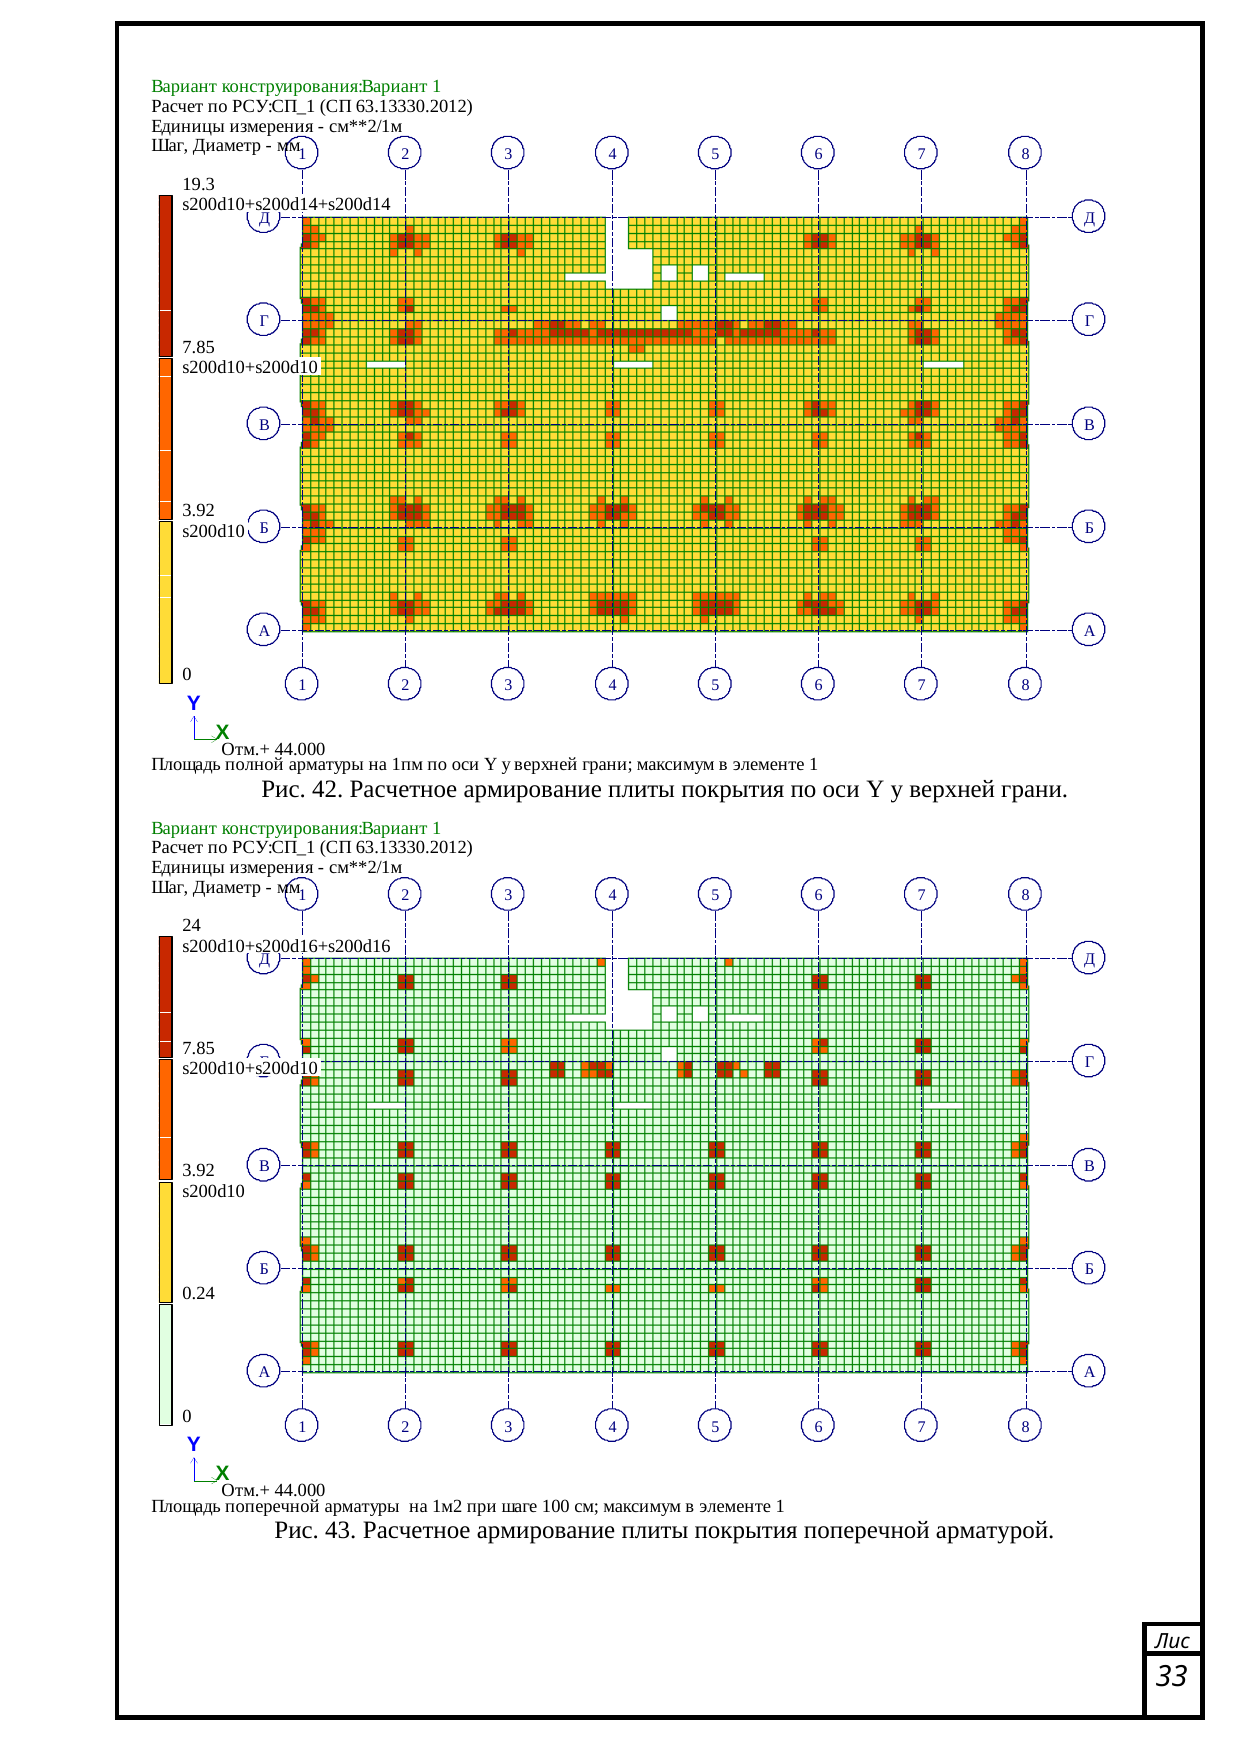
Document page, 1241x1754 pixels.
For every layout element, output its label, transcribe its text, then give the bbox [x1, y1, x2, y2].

text Рис. 42. Расчетное армирование плиты покрытия по оси Y у верхней грани. [148, 774, 1181, 803]
text Рис. 43. Расчетное армирование плиты покрытия поперечной арматурой. [148, 1515, 1181, 1544]
